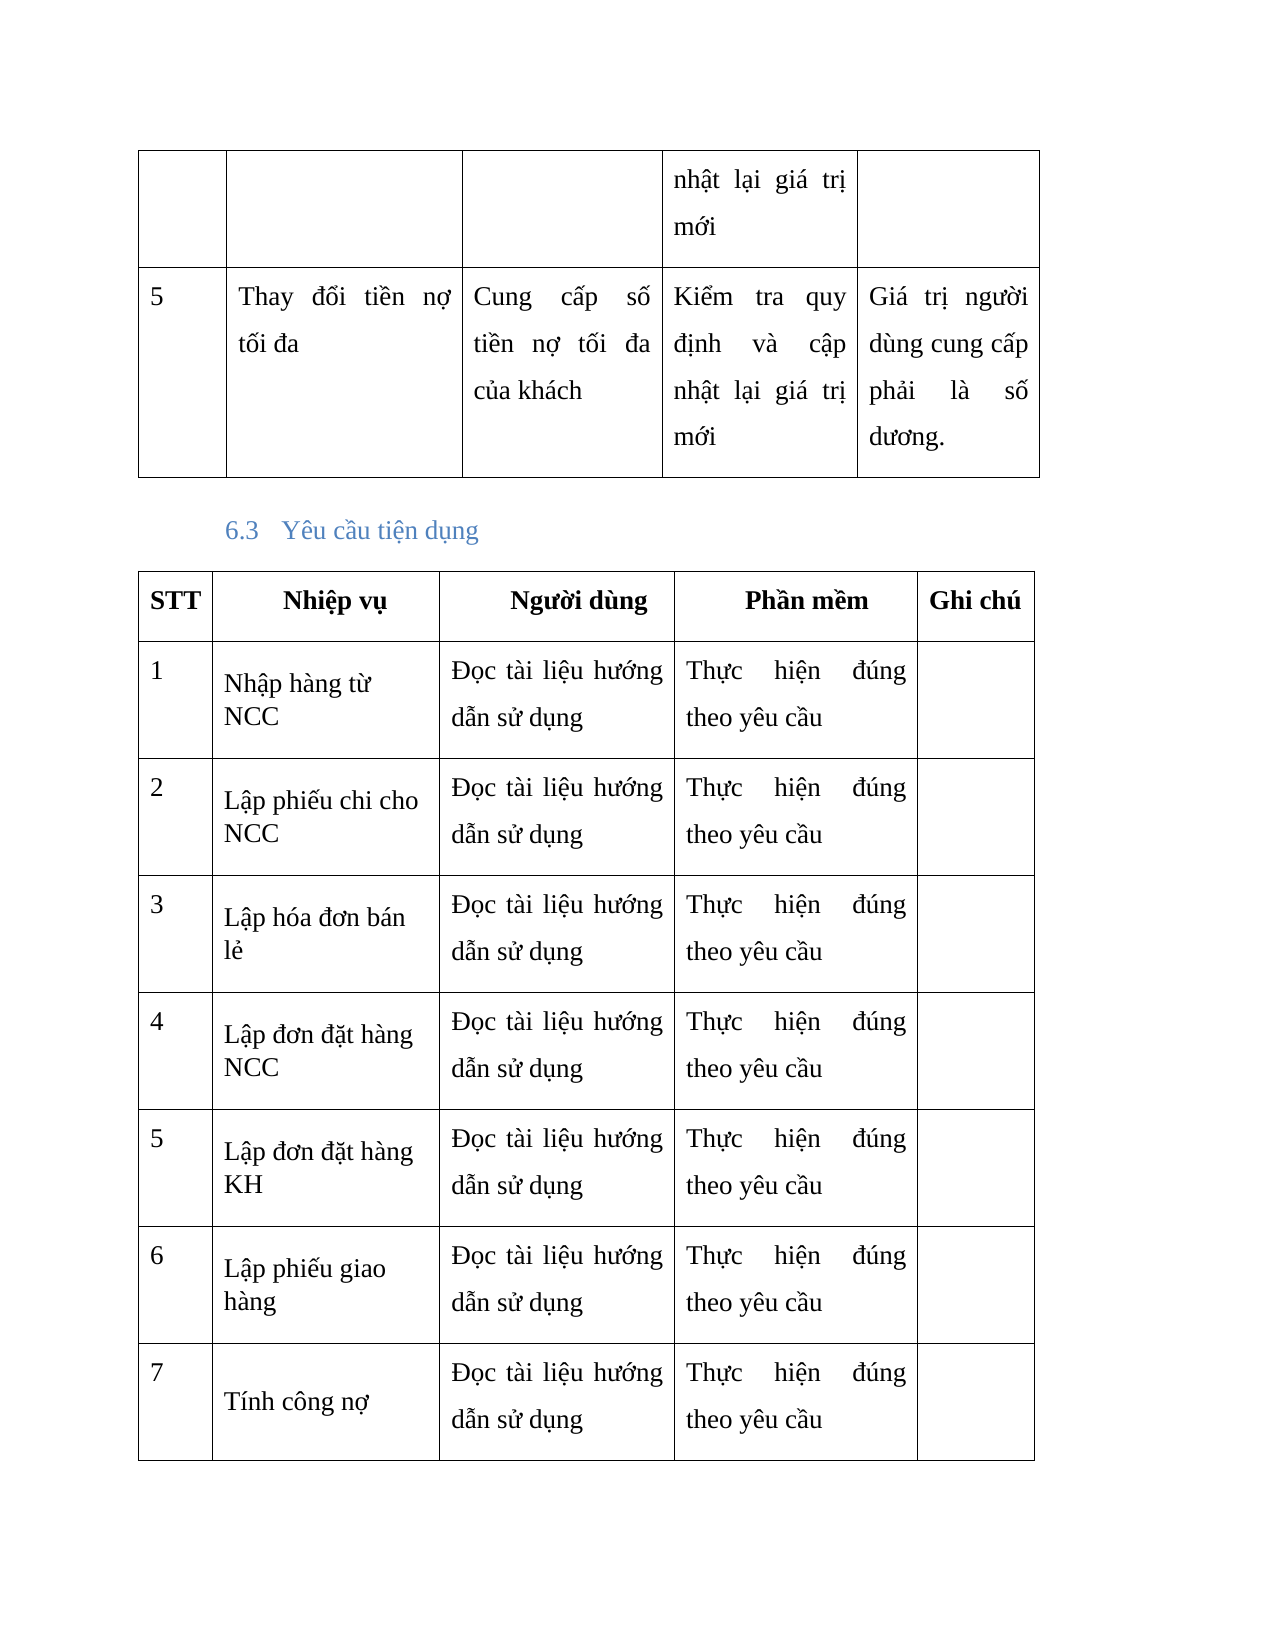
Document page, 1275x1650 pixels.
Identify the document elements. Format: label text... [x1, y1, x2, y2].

table_cell Đọc tài liệu hướng dẫn sử dụng [440, 1110, 674, 1226]
table_cell Thực hiện đúng theo yêu cầu [675, 993, 917, 1109]
table_cell Lập đơn đặt hàng NCC [213, 993, 439, 1109]
table_cell Thực hiện đúng theo yêu cầu [675, 1110, 917, 1226]
table_cell Đọc tài liệu hướng dẫn sử dụng [440, 759, 674, 875]
table_cell Lập đơn đặt hàng KH [213, 1110, 439, 1226]
table_cell 7 [139, 1344, 212, 1460]
table_cell 5 [139, 268, 226, 477]
table_cell Đọc tài liệu hướng dẫn sử dụng [440, 642, 674, 758]
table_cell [675, 1344, 917, 1460]
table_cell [440, 1344, 674, 1460]
table_cell Đọc tài liệu hướng dẫn sử dụng [440, 1227, 674, 1343]
table_cell [918, 993, 1034, 1109]
table_header STT [139, 572, 212, 641]
table_cell Thay đổi tiền nợ tối đa [227, 268, 462, 477]
table_cell 4 [139, 993, 212, 1109]
table_cell Thực hiện đúng theo yêu cầu [675, 642, 917, 758]
table_cell Thực hiện đúng theo yêu cầu [675, 759, 917, 875]
table_cell Thực hiện đúng theo yêu cầu [675, 876, 917, 992]
table_cell 3 [139, 876, 212, 992]
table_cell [463, 151, 662, 267]
table_cell Giá trị người dùng cung cấp phải là số dương. [858, 268, 1039, 477]
table_cell 2 [139, 759, 212, 875]
table_cell [918, 876, 1034, 992]
table_cell [858, 151, 1039, 267]
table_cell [227, 151, 462, 267]
table_cell Tính công nợ [213, 1344, 439, 1460]
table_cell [663, 268, 857, 477]
table_cell Cung cấp số tiền nợ tối đa của khách [463, 268, 662, 477]
table_cell 6 [139, 1227, 212, 1343]
table_cell Lập phiếu giao hàng [213, 1227, 439, 1343]
table_header Người dùng [440, 572, 674, 641]
table_cell Lập hóa đơn bán lẻ [213, 876, 439, 992]
list Yêu cầu tiện dụng [225, 514, 1125, 545]
table_header Phần mềm [675, 572, 917, 641]
table_cell [918, 1110, 1034, 1226]
table_cell Đọc tài liệu hướng dẫn sử dụng [440, 993, 674, 1109]
table_cell Lập phiếu chi cho NCC [213, 759, 439, 875]
table_cell 1 [139, 642, 212, 758]
table_cell Nhập hàng từ NCC [213, 642, 439, 758]
table_cell [918, 642, 1034, 758]
table_cell 4 [139, 151, 226, 267]
table_cell [918, 1227, 1034, 1343]
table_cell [663, 151, 857, 267]
table_cell 5 [139, 1110, 212, 1226]
table_cell Thực hiện đúng theo yêu cầu [675, 1227, 917, 1343]
table_cell [918, 1344, 1034, 1460]
table_cell [918, 759, 1034, 875]
table_cell Đọc tài liệu hướng dẫn sử dụng [440, 876, 674, 992]
table_header Nhiệp vụ [213, 572, 439, 641]
table_header Ghi chú [918, 572, 1034, 641]
